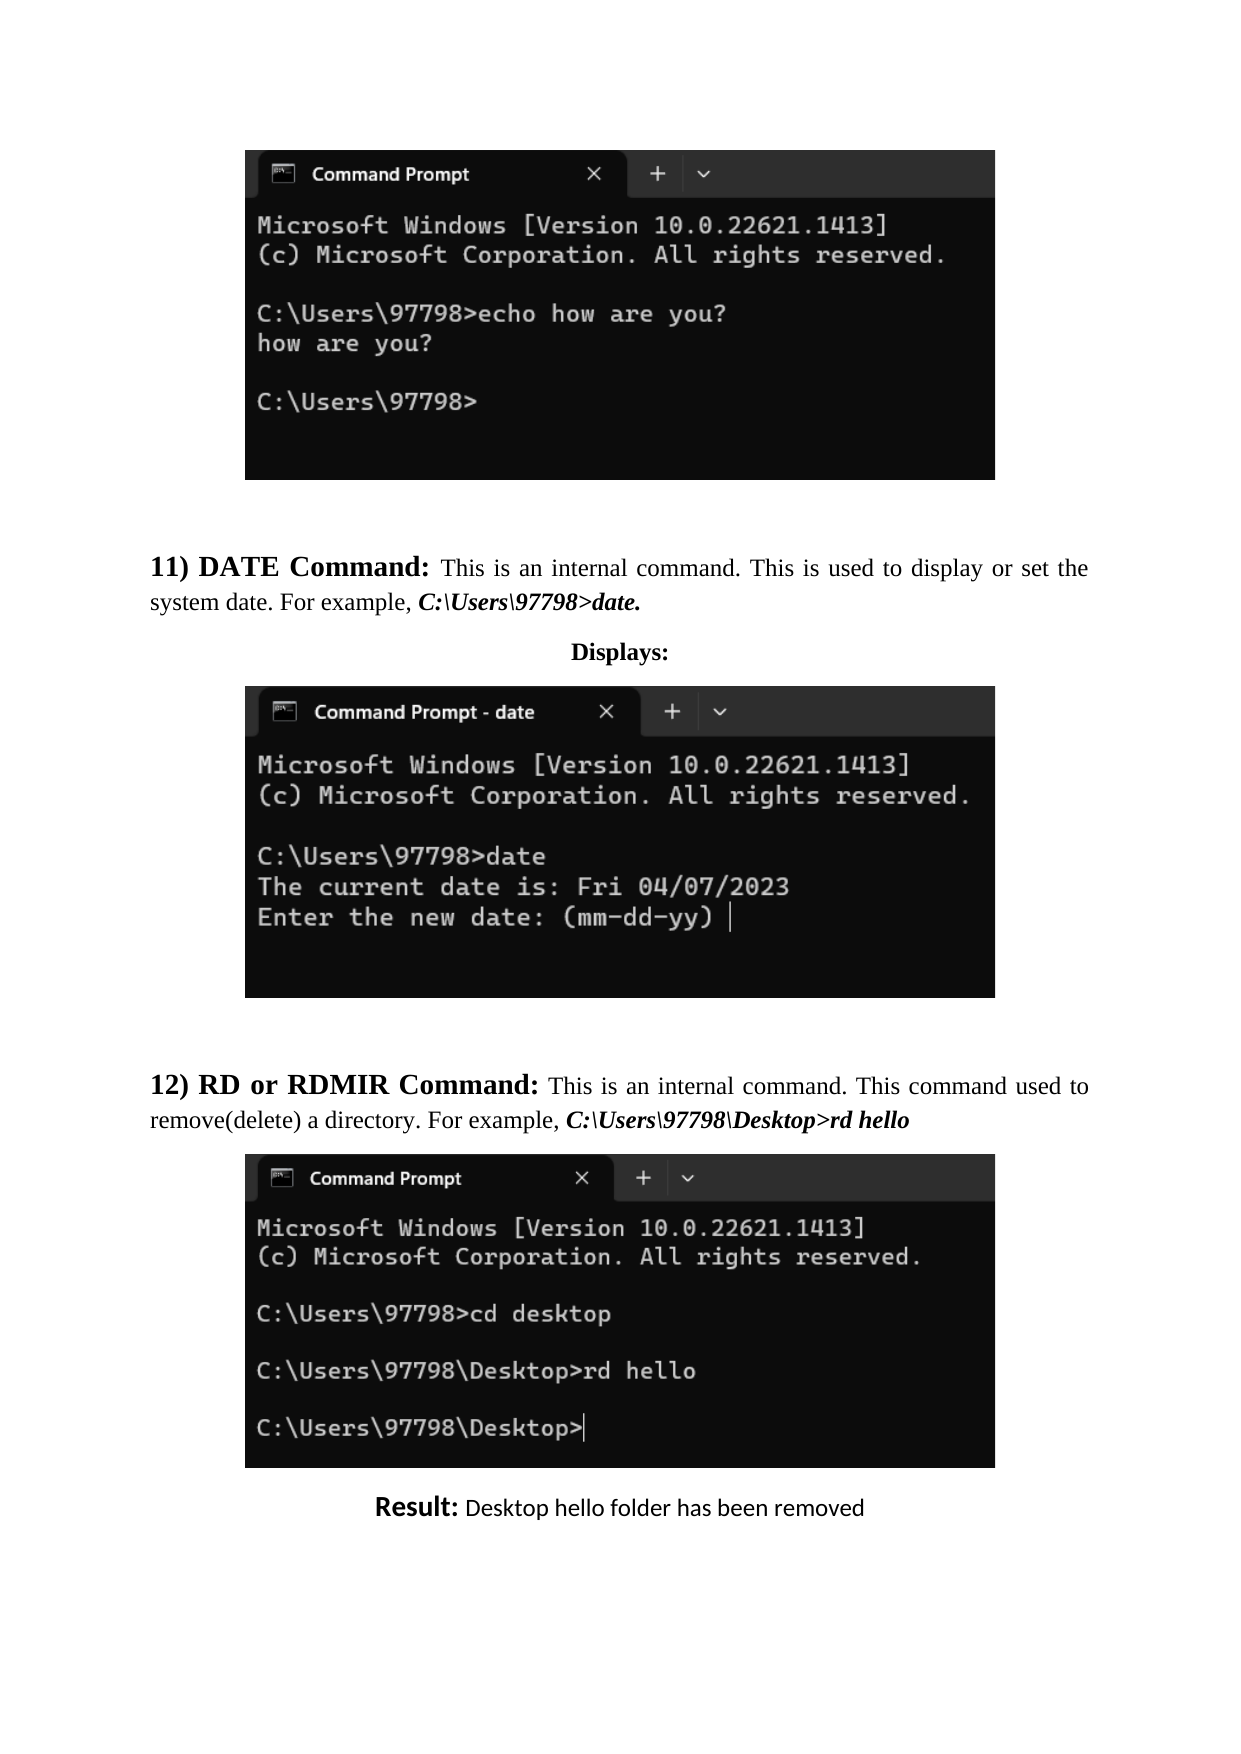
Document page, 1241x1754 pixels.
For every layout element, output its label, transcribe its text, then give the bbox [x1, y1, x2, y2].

text 12) RD or RDMIR Command: This is an internal command. This command used to remove(delete) a directory. For example, C:\Users\97798\Desktop>rd hello [150, 1067, 1090, 1134]
text Displays: [150, 637, 1090, 666]
text 11) DATE Command: This is an internal command. This is used to display or set the system date. For example, C:\Users\97798>date. [150, 549, 1090, 616]
text Result: Desktop hello folder has been removed [150, 1488, 1090, 1524]
